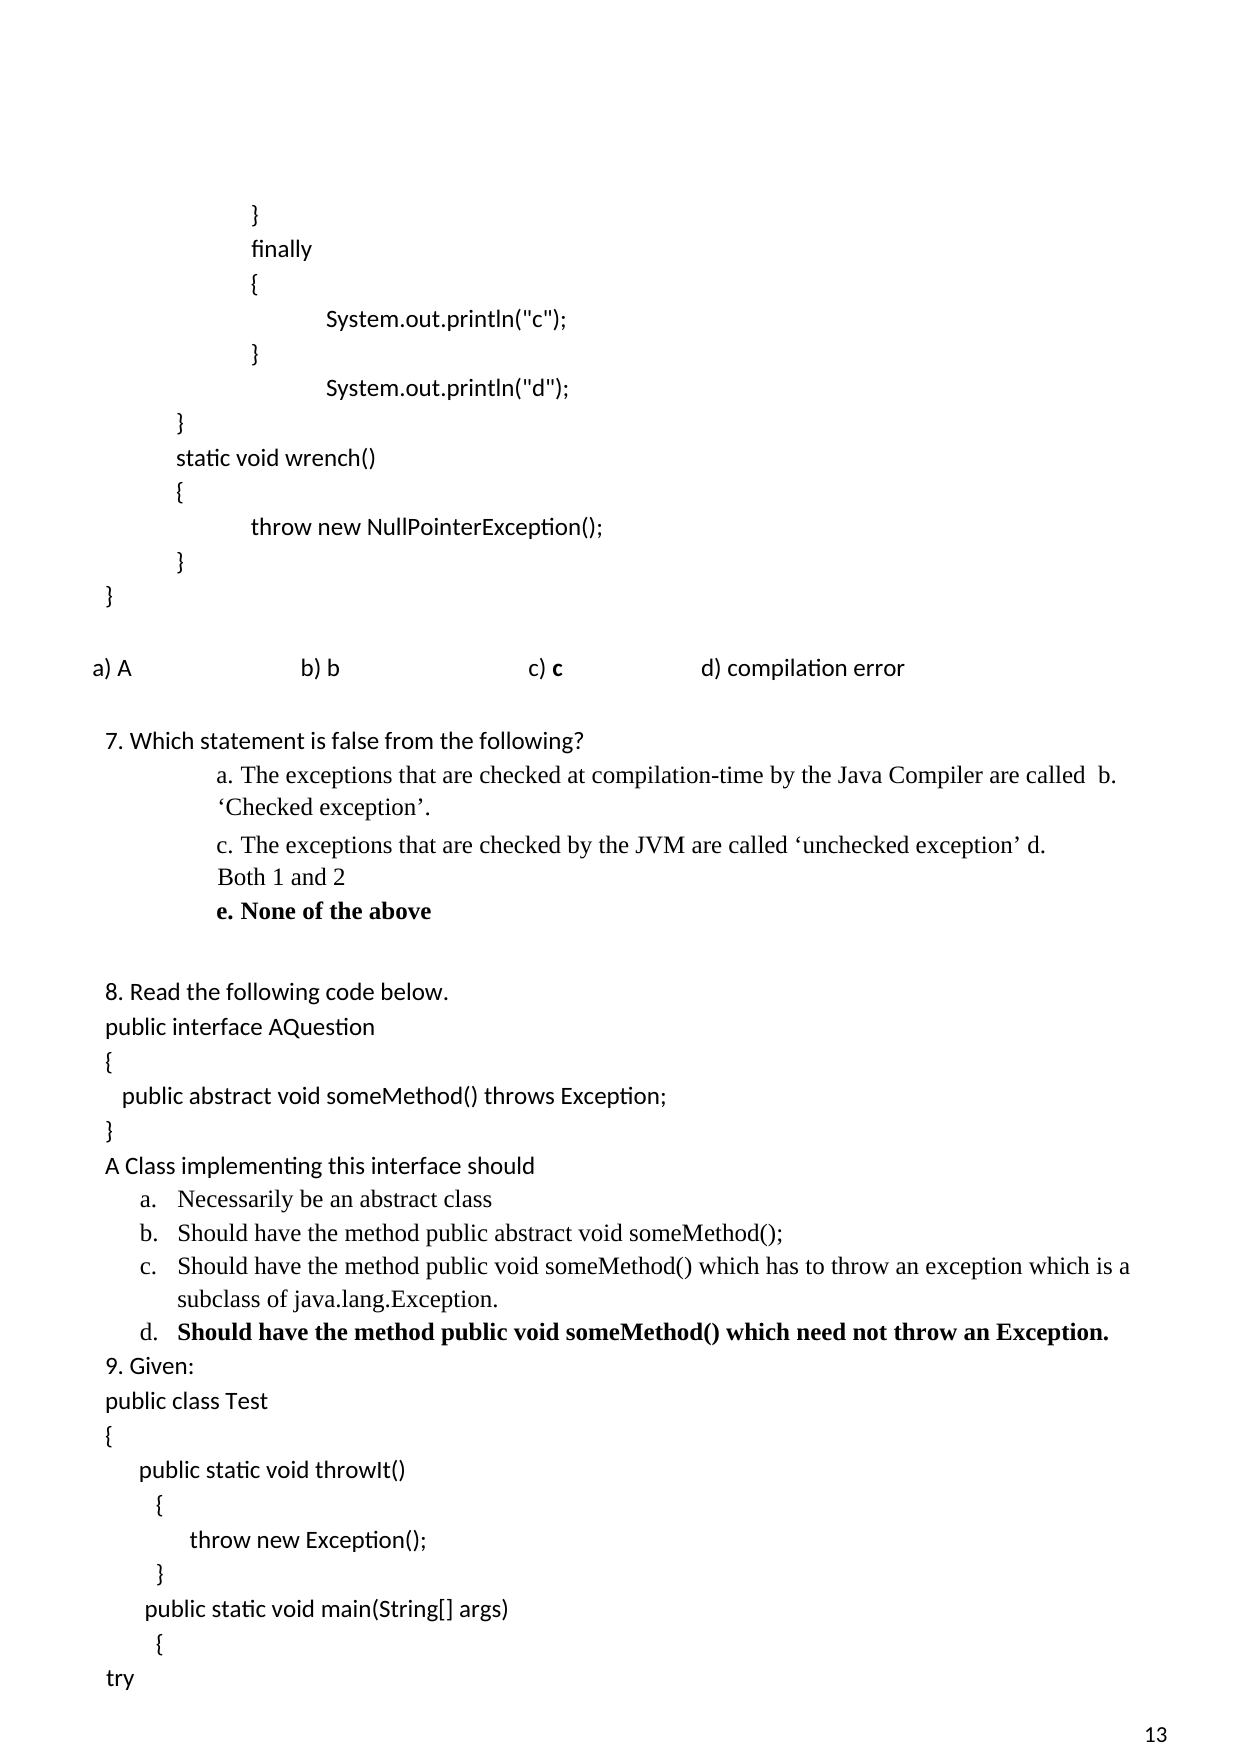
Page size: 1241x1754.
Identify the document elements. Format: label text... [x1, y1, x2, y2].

list Necessarily be an abstract class [139, 1184, 1167, 1213]
text A Class implementing this interface should [105, 1150, 1170, 1180]
text throw new NullPointerException(); [92, 511, 1173, 542]
list Should have the method public void someMethod() which has to throw an exception which is a subclass of java.lang.Exception. [139, 1251, 1167, 1313]
text public interface AQuestion [105, 1011, 1170, 1042]
text System.out.println("c"); [92, 303, 1173, 333]
text { [105, 1420, 1170, 1450]
text { [105, 1489, 1170, 1520]
text { [105, 1046, 1170, 1076]
text a) A b) b c) c d) compilation error [92, 652, 1173, 682]
text static void wrench() [92, 442, 1173, 472]
text public static void throwIt() [105, 1454, 1170, 1485]
text System.out.println("d"); [92, 372, 1173, 403]
text } [92, 407, 1173, 438]
text e. None of the above [216, 896, 1173, 924]
text { [92, 476, 1173, 507]
text finally [92, 234, 1173, 264]
text } [105, 1115, 1170, 1146]
text a. The exceptions that are checked at compilation-time by the Java Compiler are called b. ‘Checked exception’. [216, 760, 1131, 821]
text { [92, 268, 1173, 299]
text } [92, 546, 1173, 576]
text 9. Given: [105, 1351, 1170, 1381]
text throw new Exception(); [105, 1524, 1170, 1554]
text public abstract void someMethod() throws Exception; [105, 1081, 1170, 1111]
text c. The exceptions that are checked by the JVM are called ‘unchecked exception’ d. Both 1 and 2 [216, 830, 1060, 891]
list Which statement is false from the following? [105, 725, 1170, 756]
text public class Test [105, 1385, 1170, 1416]
list Should have the method public void someMethod() which need not throw an Exception. [139, 1317, 1167, 1346]
text } [92, 199, 1173, 229]
text { try [105, 1628, 223, 1693]
text public static void main(String[] args) [105, 1593, 1170, 1624]
text } [105, 581, 1170, 611]
list Should have the method public abstract void someMethod(); [139, 1218, 1167, 1247]
list Read the following code below. [105, 976, 1170, 1007]
text } [92, 338, 1173, 368]
text } [105, 1559, 1170, 1589]
